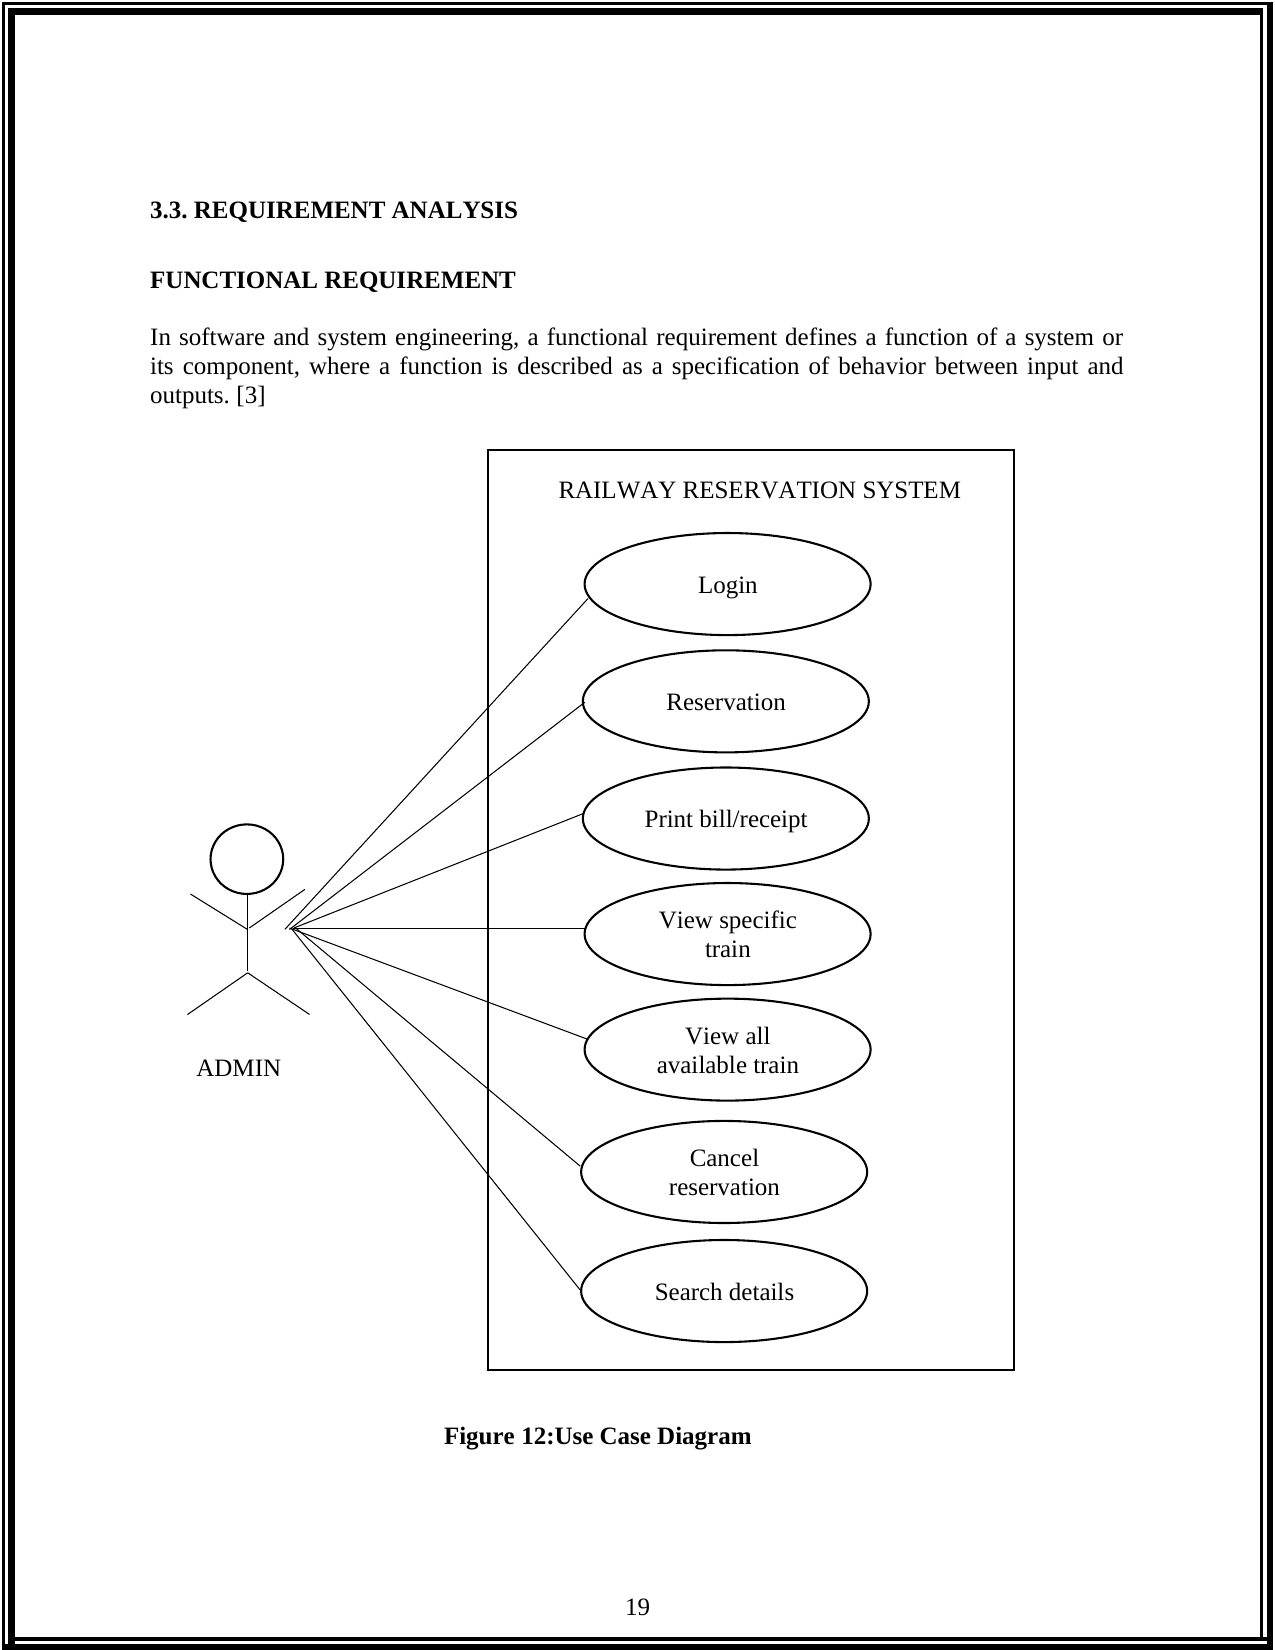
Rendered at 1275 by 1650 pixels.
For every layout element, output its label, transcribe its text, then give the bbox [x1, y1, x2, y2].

subtitle 3.3. REQUIREMENT ANALYSIS [150, 195, 1125, 224]
text FUNCTIONAL REQUIREMENT [150, 265, 1125, 294]
text In software and system engineering, a functional requirement defines a function of a system or its component, where a function is described as a specification of behavior between input and outputs. [150, 322, 1125, 409]
